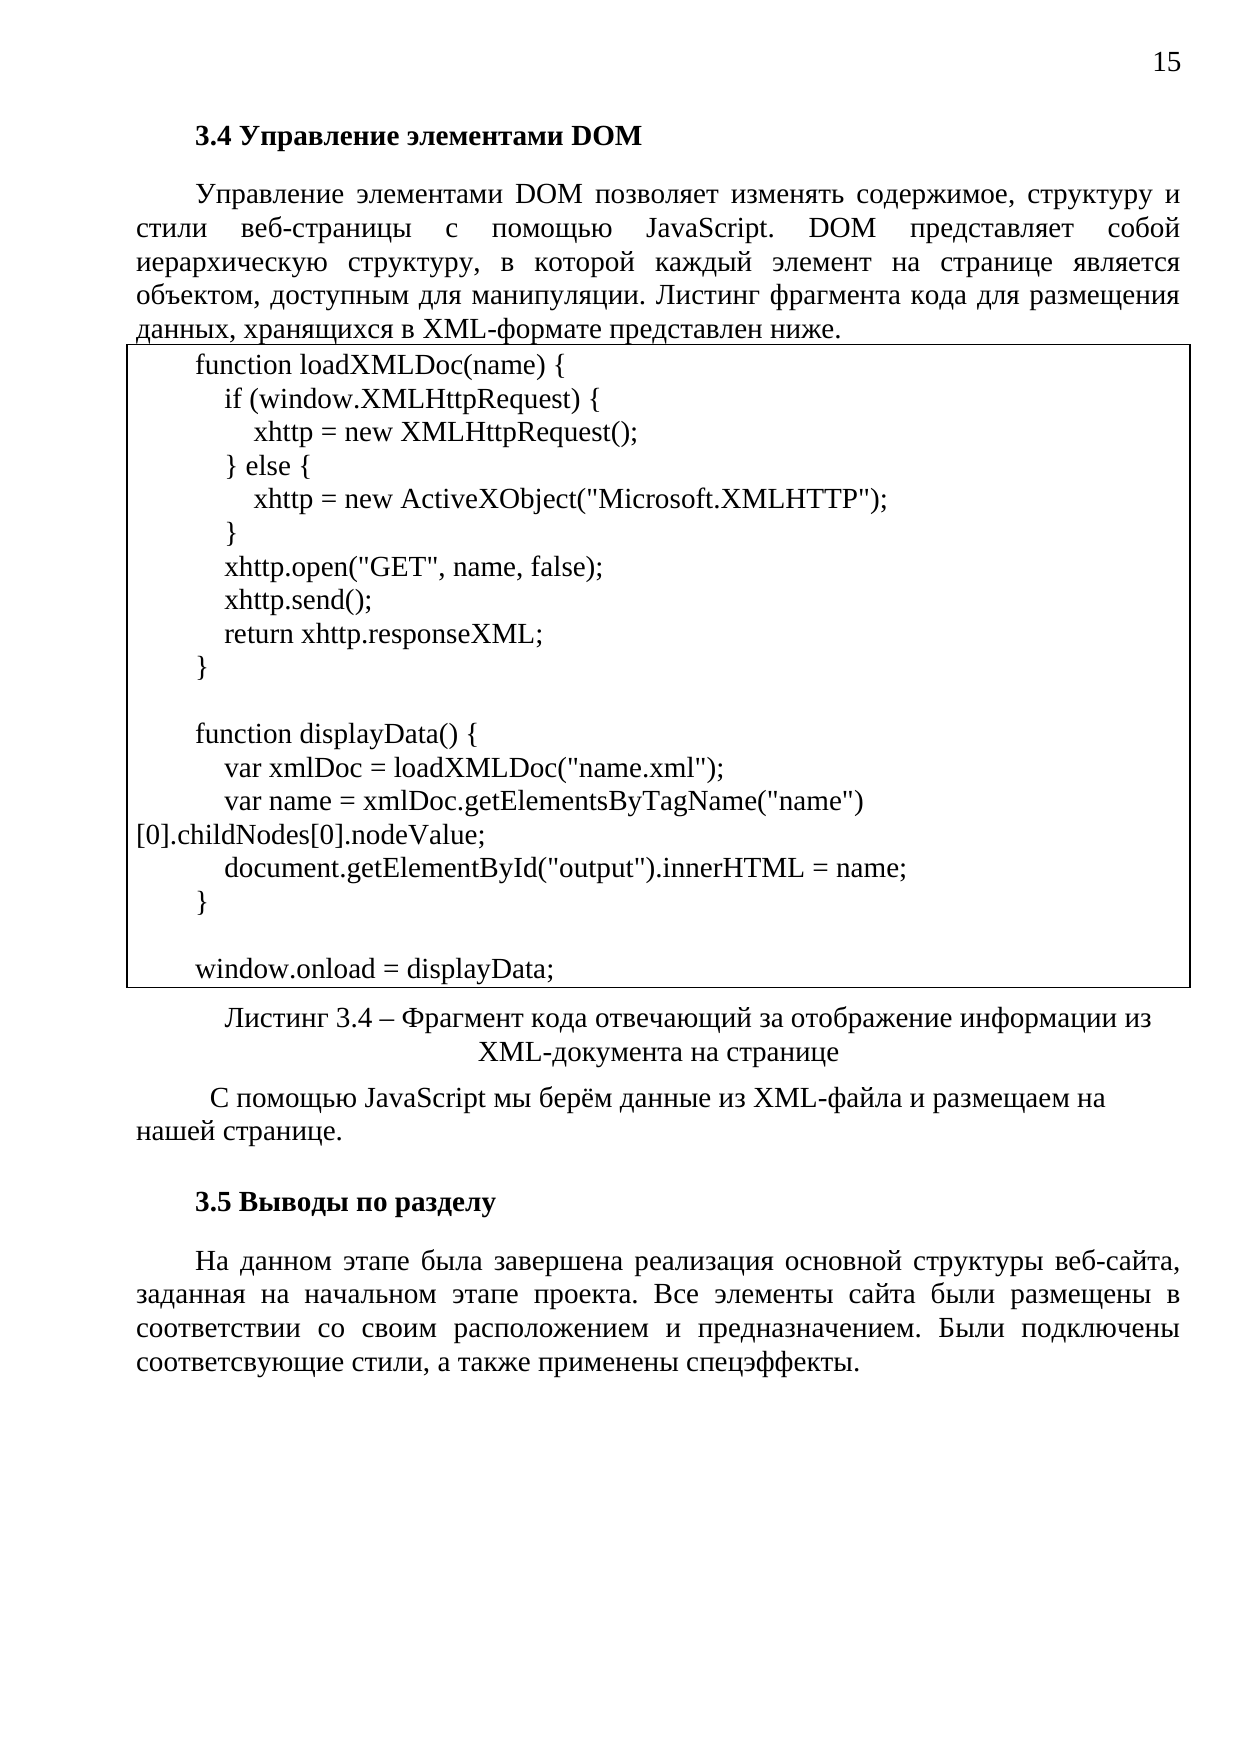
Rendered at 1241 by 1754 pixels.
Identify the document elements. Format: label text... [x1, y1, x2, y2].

text window.onload = displayData; [128, 948, 1189, 987]
text xhttp = new ActiveXObject("Microsoft.XMLHTTP"); [136, 482, 1181, 515]
text 3.5 Выводы по разделу [136, 1184, 1181, 1218]
text } [136, 515, 1181, 549]
text var name = xmlDoc.getElementsByTagName("name")[0].childNodes[0].nodeValue; [136, 783, 1181, 851]
text С помощью JavaScript мы берём данные из XML-файла и размещаем на нашей странице. [136, 1080, 1181, 1147]
text function displayData() { [136, 716, 1181, 750]
text function loadXMLDoc(name) { [128, 345, 1189, 381]
text На данном этапе была завершена реализация основной структуры веб-сайта, заданная на начальном этапе проекта. Все элементы сайта были размещены в соответствии со своим расположением и предназначением. Были подключены соответсвующие стили, а также применены спецэффекты. [136, 1243, 1181, 1377]
text Листинг 3.4 – Фрагмент кода отвечающий за отображение информации из XML-документа на странице [136, 1000, 1181, 1067]
text } [136, 884, 1181, 918]
text } else { [136, 448, 1181, 482]
text xhttp.open("GET", name, false); [136, 549, 1181, 582]
text } [136, 649, 1181, 683]
text return xhttp.responseXML; [136, 616, 1181, 649]
text document.getElementById("output").innerHTML = name; [136, 851, 1181, 884]
text 3.4 Управление элементами DOM [136, 118, 1181, 152]
text xhttp = new XMLHttpRequest(); [136, 414, 1181, 448]
text var xmlDoc = loadXMLDoc("name.xml"); [136, 750, 1181, 783]
text if (window.XMLHttpRequest) { [136, 381, 1181, 414]
text xhttp.send(); [136, 582, 1181, 616]
text Управление элементами DOM позволяет изменять содержимое, структуру и стили веб-страницы с помощью JavaScript. DOM представляет собой иерархическую структуру, в которой каждый элемент на странице является объектом, доступным для манипуляции. Листинг фрагмента кода для размещения данных, хранящихся в XML-формате представлен ниже. [136, 177, 1181, 344]
